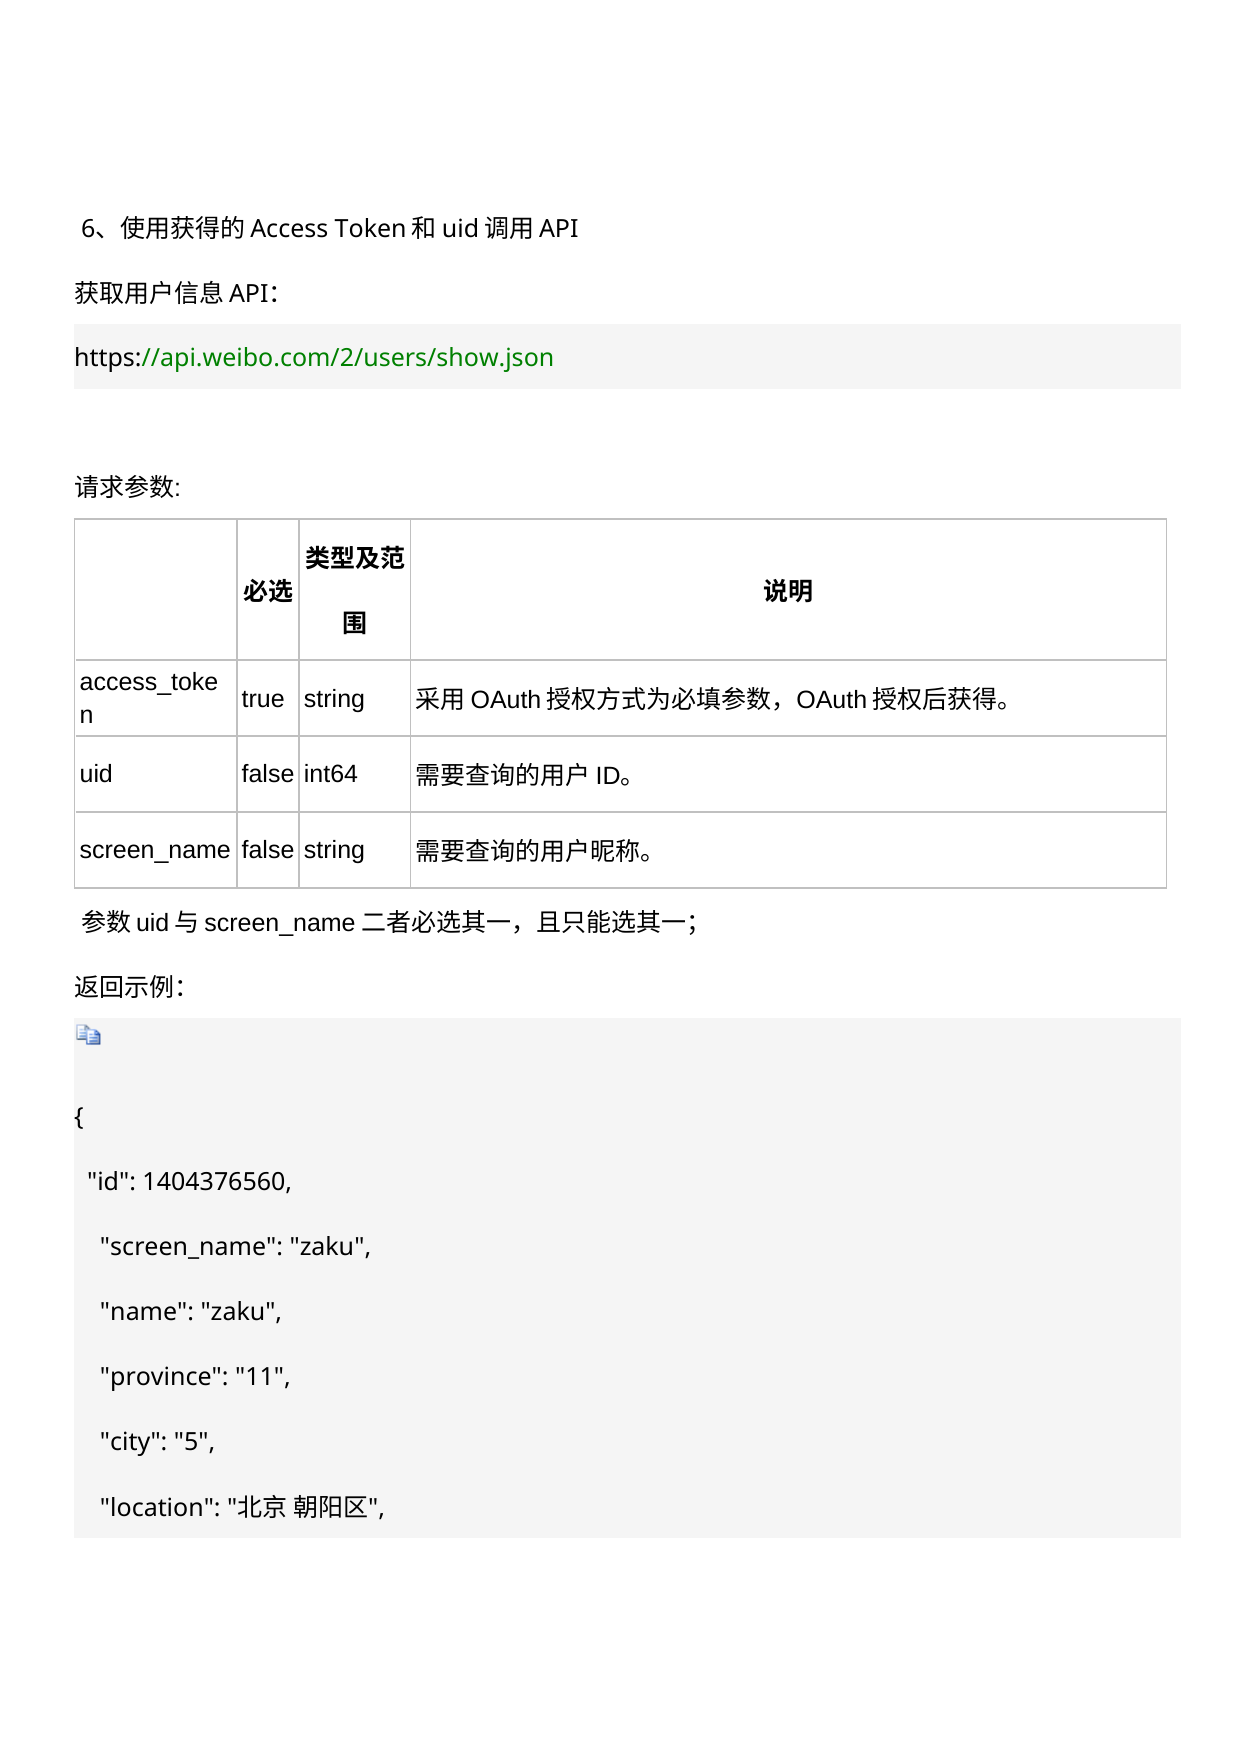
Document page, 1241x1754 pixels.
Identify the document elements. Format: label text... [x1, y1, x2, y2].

table_cell string [300, 813, 410, 887]
table_header 必选 [238, 520, 298, 659]
text "province": "11", [74, 1343, 1181, 1408]
text "screen_name": "zaku", [74, 1213, 1181, 1278]
text { [74, 1083, 1181, 1148]
table_cell true [238, 661, 298, 735]
text https://api.weibo.com/2/users/show.json [74, 324, 1181, 389]
table_cell access_token [75, 660, 236, 735]
table_cell 需要查询的用户ID。 [411, 737, 1166, 811]
table_header 类型及范围 [300, 520, 410, 659]
table_cell false [238, 813, 298, 887]
table_header 说明 [411, 520, 1166, 659]
table_cell false [238, 737, 298, 811]
text 返回示例： [74, 953, 1181, 1018]
text "city": "5", [74, 1408, 1181, 1473]
table_cell 采用OAuth授权方式为必填参数，OAuth授权后获得。 [411, 661, 1166, 735]
text 获取用户信息API： [74, 259, 1181, 324]
table_cell string [300, 661, 410, 735]
text "location": "北京 朝阳区", [74, 1473, 1181, 1538]
table_cell 需要查询的用户昵称。 [411, 813, 1166, 887]
table_header [75, 520, 236, 659]
text 参数uid与screen_name二者必选其一，且只能选其一； [74, 888, 1181, 953]
table_cell screen_name [75, 812, 236, 887]
table_cell uid [75, 736, 236, 811]
table_cell int64 [300, 737, 410, 811]
text "name": "zaku", [74, 1278, 1181, 1343]
text "id": 1404376560, [74, 1148, 1181, 1213]
picture [73, 1018, 105, 1050]
text 请求参数: [74, 453, 1181, 518]
text 6、使用获得的Access Token和uid调用API [74, 194, 1181, 259]
